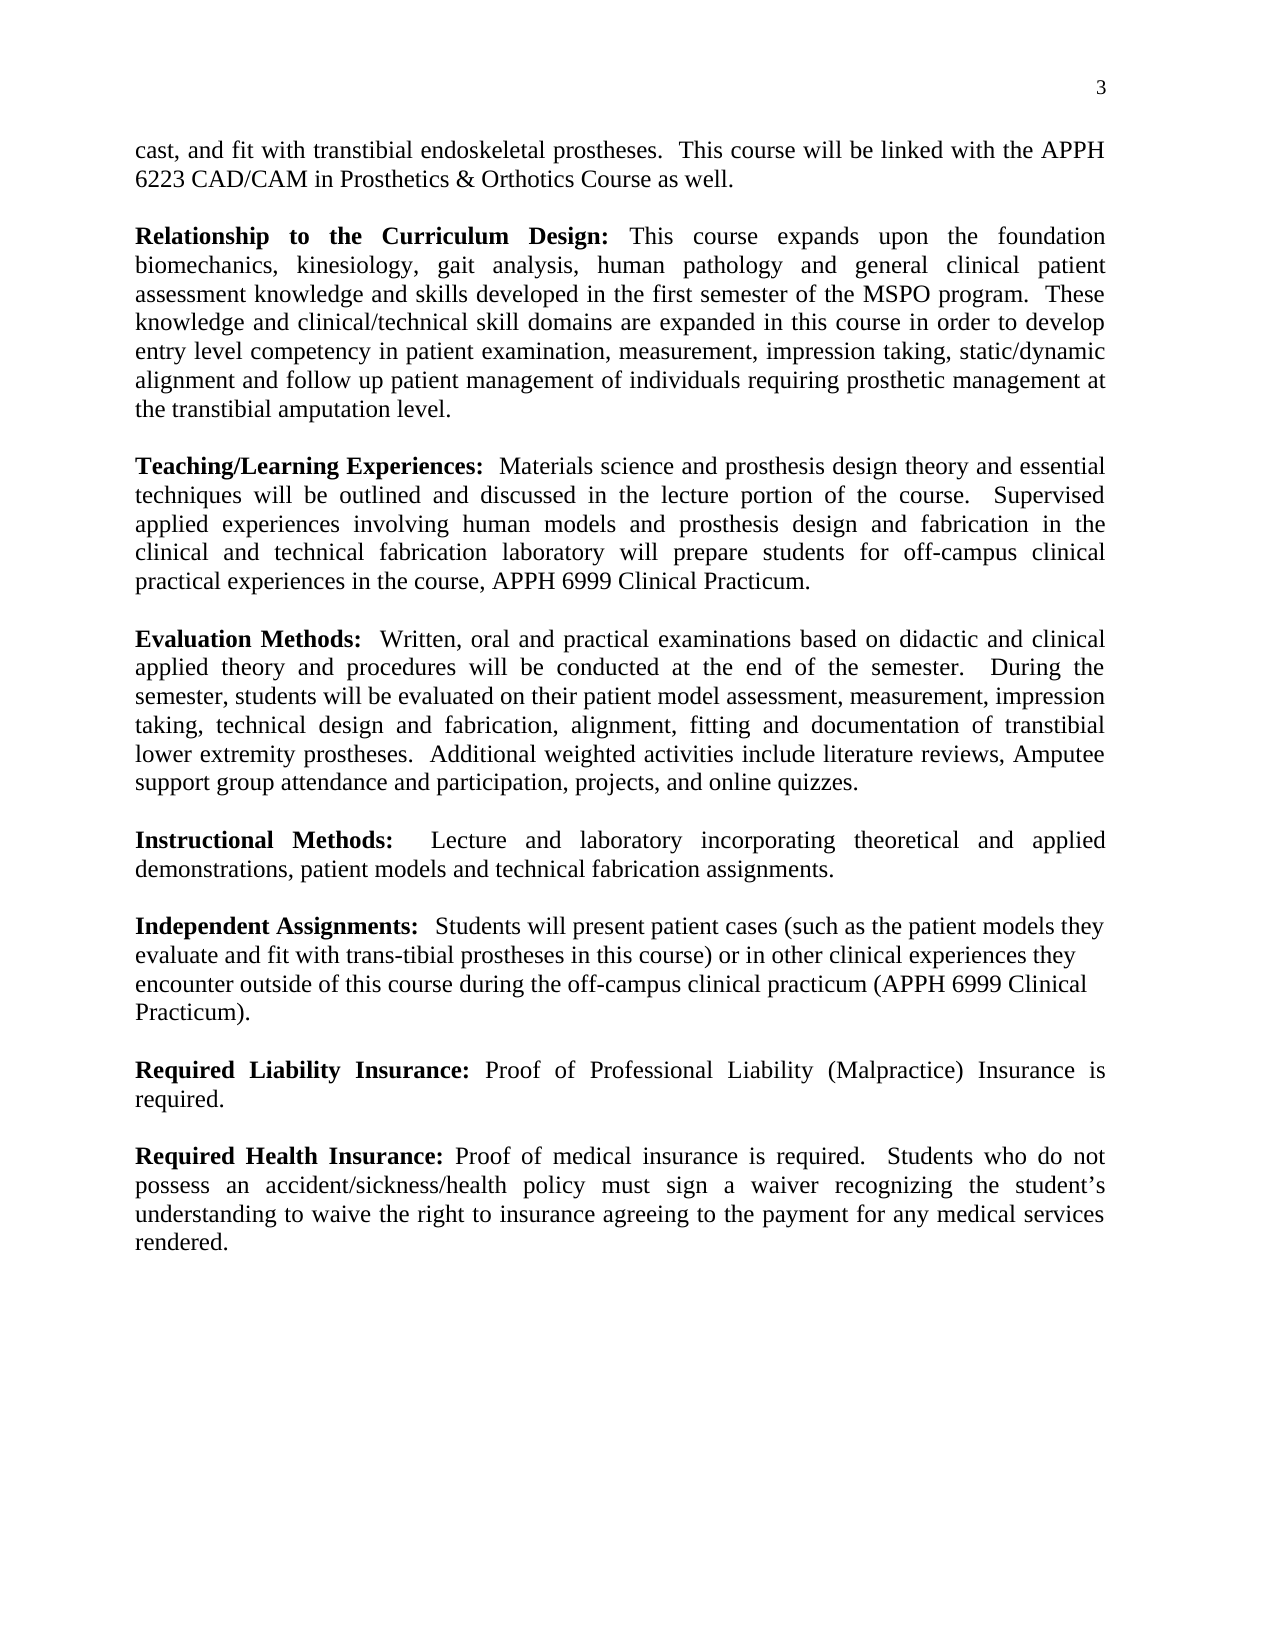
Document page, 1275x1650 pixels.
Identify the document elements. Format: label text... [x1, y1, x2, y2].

text Required Liability Insurance: Proof of Professional Liability (Malpractice) Insurance is required. [135, 1055, 1106, 1112]
text Teaching/Learning Experiences: Materials science and prosthesis design theory and essential techniques will be outlined and discussed in the lecture portion of the course. Supervised applied experiences involving human models and prosthesis design and fabrication in the clinical and technical fabrication laboratory will prepare students for off-campus clinical practical experiences in the course, APPH 6999 Clinical Practicum. [135, 451, 1106, 595]
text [135, 135, 1106, 192]
text Independent Assignments: Students will present patient cases (such as the patient models they evaluate and fit with trans-tibial prostheses in this course) or in other clinical experiences they encounter outside of this course during the off-campus clinical practicum (APPH 6999 Clinical Practicum). [135, 911, 1106, 1026]
text Required Health Insurance: Proof of medical insurance is required. Students who do not possess an accident/sickness/health policy must sign a waiver recognizing the student’s understanding to waive the right to insurance agreeing to the payment for any medical services rendered. [135, 1141, 1106, 1256]
text Relationship to the Curriculum Design: This course expands upon the foundation biomechanics, kinesiology, gait analysis, human pathology and general clinical patient assessment knowledge and skills developed in the first semester of the MSPO program. These knowledge and clinical/technical skill domains are expanded in this course in order to develop entry level competency in patient examination, measurement, impression taking, static/dynamic alignment and follow up patient management of individuals requiring prosthetic management at the transtibial amputation level. [135, 221, 1106, 422]
text Evaluation Methods: Written, oral and practical examinations based on didactic and clinical applied theory and procedures will be conducted at the end of the semester. During the semester, students will be evaluated on their patient model assessment, measurement, impression taking, technical design and fabrication, alignment, fitting and documentation of transtibial lower extremity prostheses. Additional weighted activities include literature reviews, Amputee support group attendance and participation, projects, and online quizzes. [135, 624, 1106, 796]
text Instructional Methods: Lecture and laboratory incorporating theoretical and applied demonstrations, patient models and technical fabrication assignments. [135, 825, 1106, 882]
